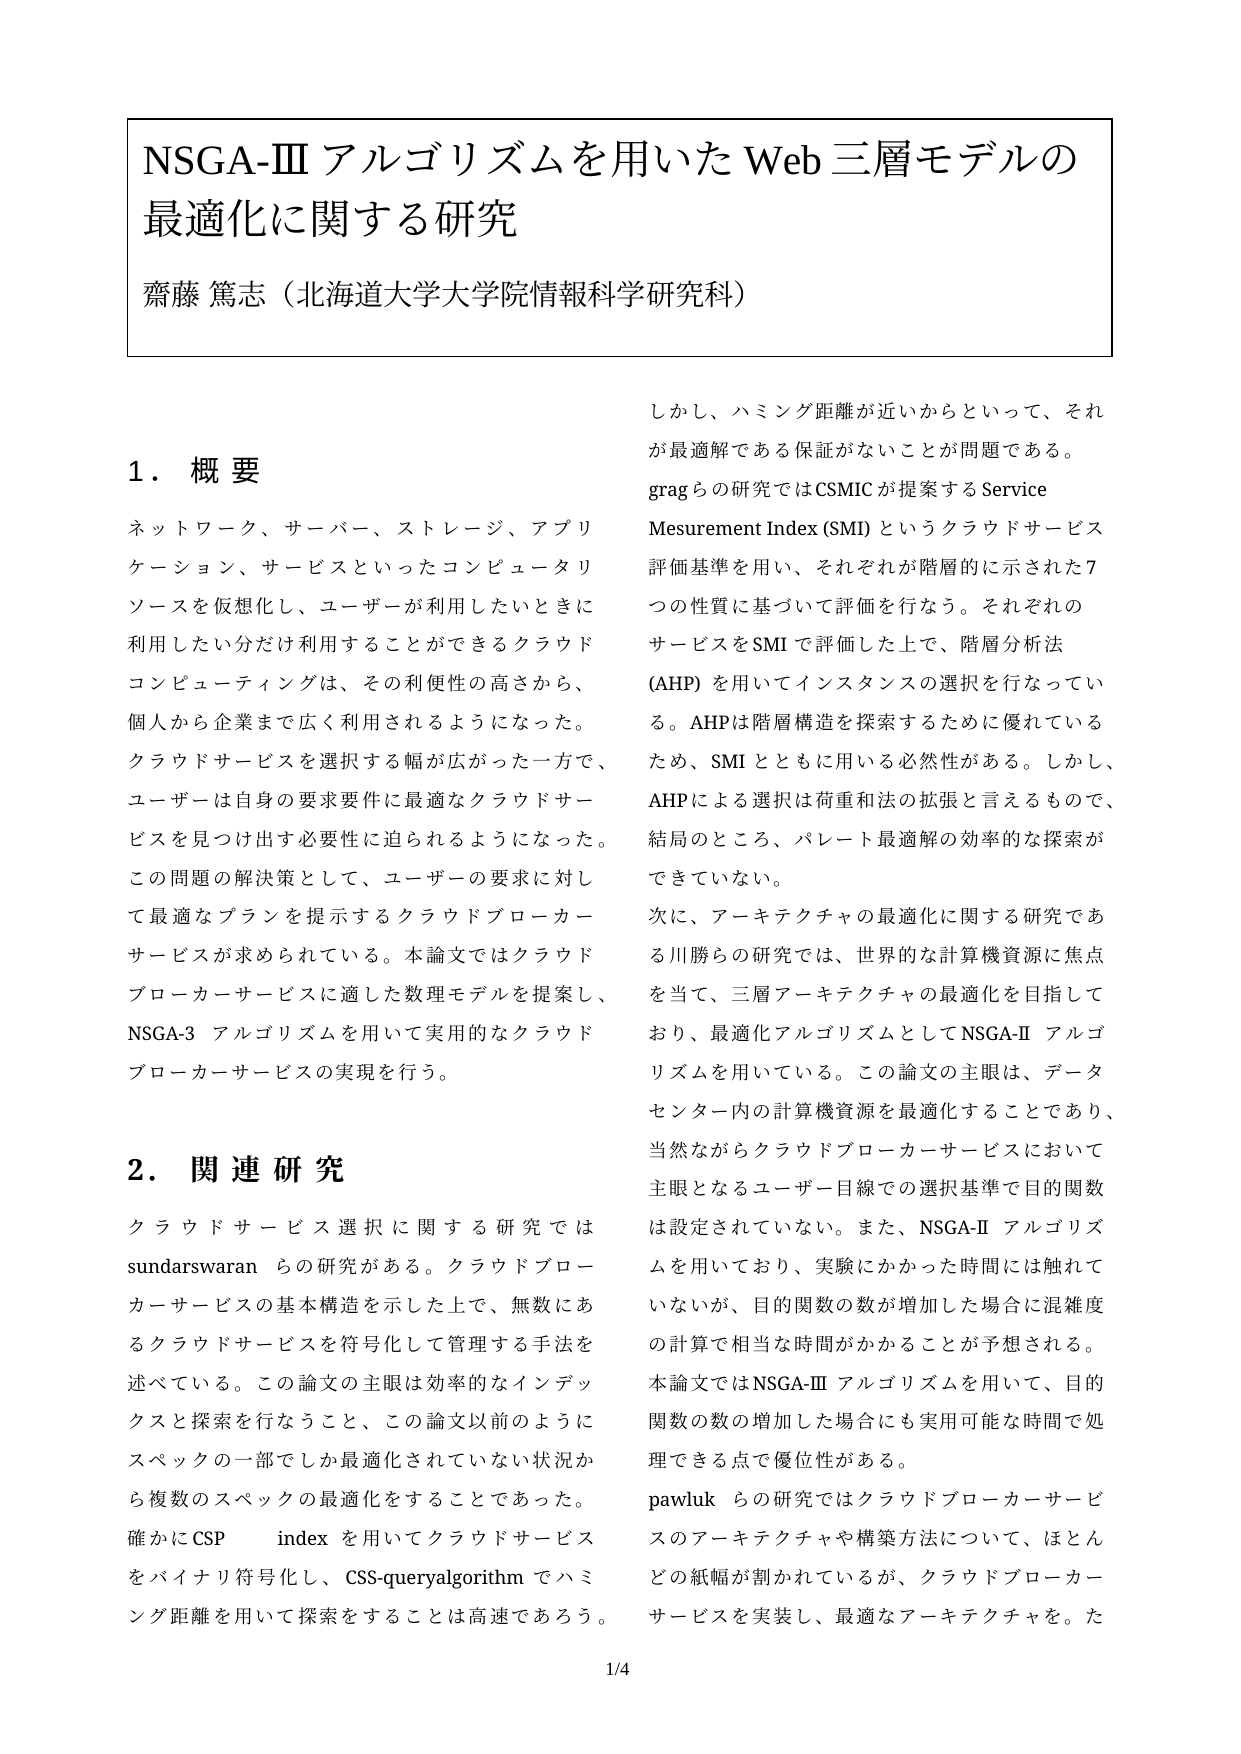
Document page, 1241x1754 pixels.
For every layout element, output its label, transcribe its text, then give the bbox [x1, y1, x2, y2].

text クラウドサービス選択に関する研究ではsundarswaranらの研究がある。クラウドブローカーサービスの基本構造を示した上で、無数にあるクラウドサービスを符号化して管理する手法を述べている。この論文の主眼は効率的なインデックスと探索を行なうこと、この論文以前のようにスペックの一部でしか最適化されていない状況から複数のスペックの最適化をすることであった。確かにCSP indexを用いてクラウドサービスをバイナリ符号化し、CSS-queryalgorithmでハミング距離を用いて探索をすることは高速であろう。しかし、ハミング距離が近いからといって、それが最適解である保証がないことが問題である。 [636, 357, 1107, 469]
subtitle 1．概要 [127, 430, 598, 508]
text クラウドサービス選択に関する研究ではsundarswaranらの研究がある。クラウドブローカーサービスの基本構造を示した上で、無数にあるクラウドサービスを符号化して管理する手法を述べている。この論文の主眼は効率的なインデックスと探索を行なうこと、この論文以前のようにスペックの一部でしか最適化されていない状況から複数のスペックの最適化をすることであった。確かにCSP indexを用いてクラウドサービスをバイナリ符号化し、CSS-queryalgorithmでハミング距離を用いて探索をすることは高速であろう。しかし、ハミング距離が近いからといって、それが最適解である保証がないことが問題である。 [636, 120, 1107, 356]
text ネットワーク、サーバー、ストレージ、アプリケーション、サービスといったコンピュータリソースを仮想化し、ユーザーが利用したいときに利用したい分だけ利用することができるクラウドコンピューティングは、その利便性の高さから、個人から企業まで広く利用されるようになった。クラウドサービスを選択する幅が広がった一方で、ユーザーは自身の要求要件に最適なクラウドサービスを見つけ出す必要性に迫られるようになった。この問題の解決策として、ユーザーの要求に対して最適なプランを提示するクラウドブローカーサービスが求められている。本論文ではクラウドブローカーサービスに適した数理モデルを提案し、NSGA-3アルゴリズムを用いて実用的なクラウドブローカーサービスの実現を行う。 [127, 508, 598, 1091]
text 2．関連研究 [127, 1129, 598, 1207]
text クラウドサービス選択に関する研究ではsundarswaranらの研究がある。クラウドブローカーサービスの基本構造を示した上で、無数にあるクラウドサービスを符号化して管理する手法を述べている。この論文の主眼は効率的なインデックスと探索を行なうこと、この論文以前のようにスペックの一部でしか最適化されていない状況から複数のスペックの最適化をすることであった。確かにCSP indexを用いてクラウドサービスをバイナリ符号化し、CSS-queryalgorithmでハミング距離を用いて探索をすることは高速であろう。しかし、ハミング距離が近いからといって、それが最適解である保証がないことが問題である。 [127, 1207, 598, 1634]
text gragらの研究ではCSMICが提案するService Mesurement Index (SMI)というクラウドサービス評価基準を用い、それぞれが階層的に示された7つの性質に基づいて評価を行なう。それぞれのサービスをSMIで評価した上で、階層分析法(AHP)を用いてインスタンスの選択を行なっている。AHPは階層構造を探索するために優れているため、SMIとともに用いる必然性がある。しかし、AHPによる選択は荷重和法の拡張と言えるもので、結局のところ、パレート最適解の効率的な探索ができていない。 [636, 469, 1107, 896]
text 次に、アーキテクチャの最適化に関する研究である川勝らの研究では、世界的な計算機資源に焦点を当て、三層アーキテクチャの最適化を目指しており、最適化アルゴリズムとしてNSGA-Ⅱアルゴリズムを用いている。この論文の主眼は、データセンター内の計算機資源を最適化することであり、当然ながらクラウドブローカーサービスにおいて主眼となるユーザー目線での選択基準で目的関数は設定されていない。また、NSGA-Ⅱアルゴリズムを用いており、実験にかかった時間には触れていないが、目的関数の数が増加した場合に混雑度の計算で相当な時間がかかることが予想される。本論文ではNSGA-Ⅲアルゴリズムを用いて、目的関数の数の増加した場合にも実用可能な時間で処理できる点で優位性がある。 [636, 896, 1107, 1479]
